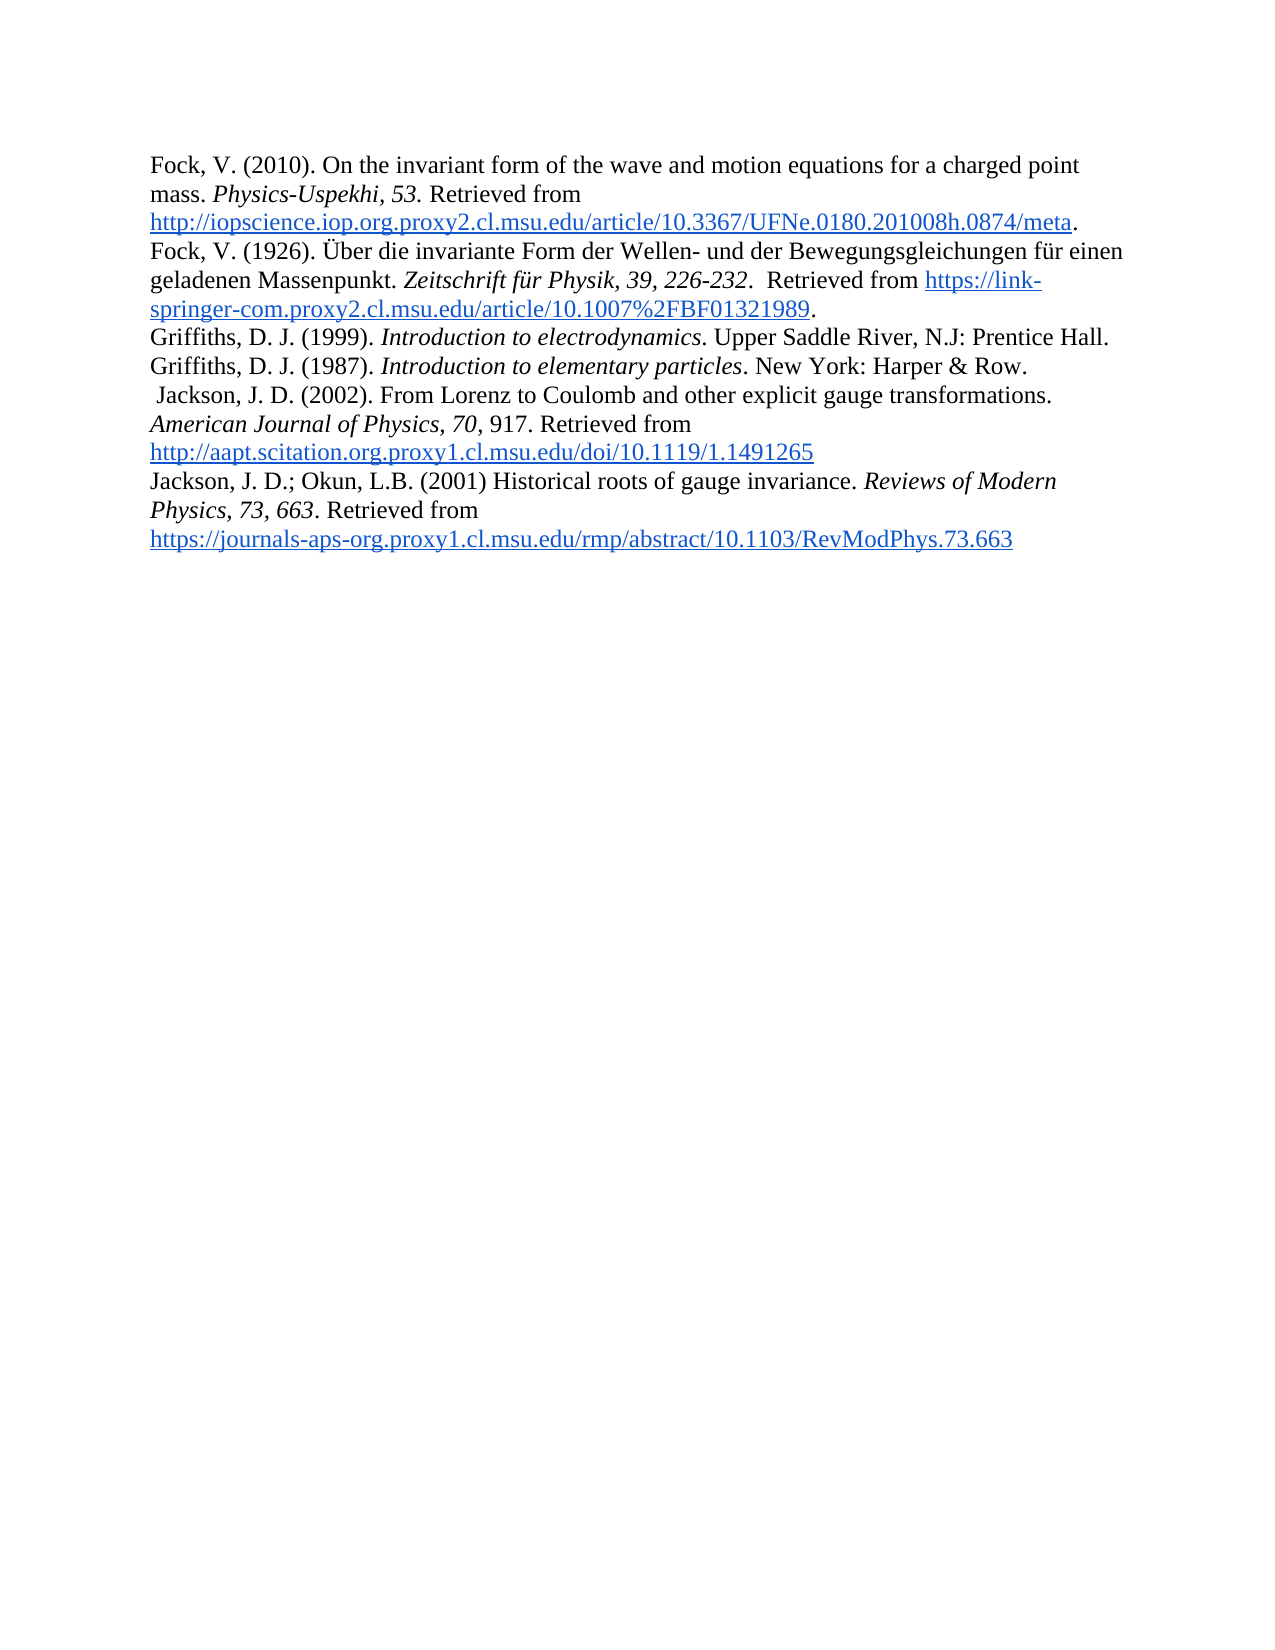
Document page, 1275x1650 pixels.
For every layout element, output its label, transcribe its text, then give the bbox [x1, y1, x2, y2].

text Griffiths, D. J. (1987). Introduction to elementary particles. New York: Harper & Row. [150, 351, 1125, 380]
text Jackson, J. D. (2002). From Lorenz to Coulomb and other explicit gauge transformations. American Journal of Physics, 70, 917. Retrieved from http://aapt.scitation.org.proxy1.cl.msu.edu/doi/10.1119/1.1491265 [150, 380, 1125, 466]
text Fock, V. (2010). On the invariant form of the wave and motion equations for a charged point mass. Physics-Uspekhi, 53. Retrieved from http://iopscience.iop.org.proxy2.cl.msu.edu/article/10.3367/UFNe.0180.201008h.0874/meta. [150, 150, 1125, 236]
text Griffiths, D. J. (1999). Introduction to electrodynamics. Upper Saddle River, N.J: Prentice Hall. [150, 322, 1125, 351]
text Jackson, J. D.; Okun, L.B. (2001) Historical roots of gauge invariance. Reviews of Modern Physics, 73, 663. Retrieved from https://journals-aps-org.proxy1.cl.msu.edu/rmp/abstract/10.1103/RevModPhys.73.663 [150, 466, 1125, 552]
text Fock, V. (1926). Über die invariante Form der Wellen- und der Bewegungsgleichungen für einen geladenen Massenpunkt. Zeitschrift für Physik, 39, 226-232. Retrieved from https://link-springer-com.proxy2.cl.msu.edu/article/10.1007%2FBF01321989. [150, 236, 1125, 322]
